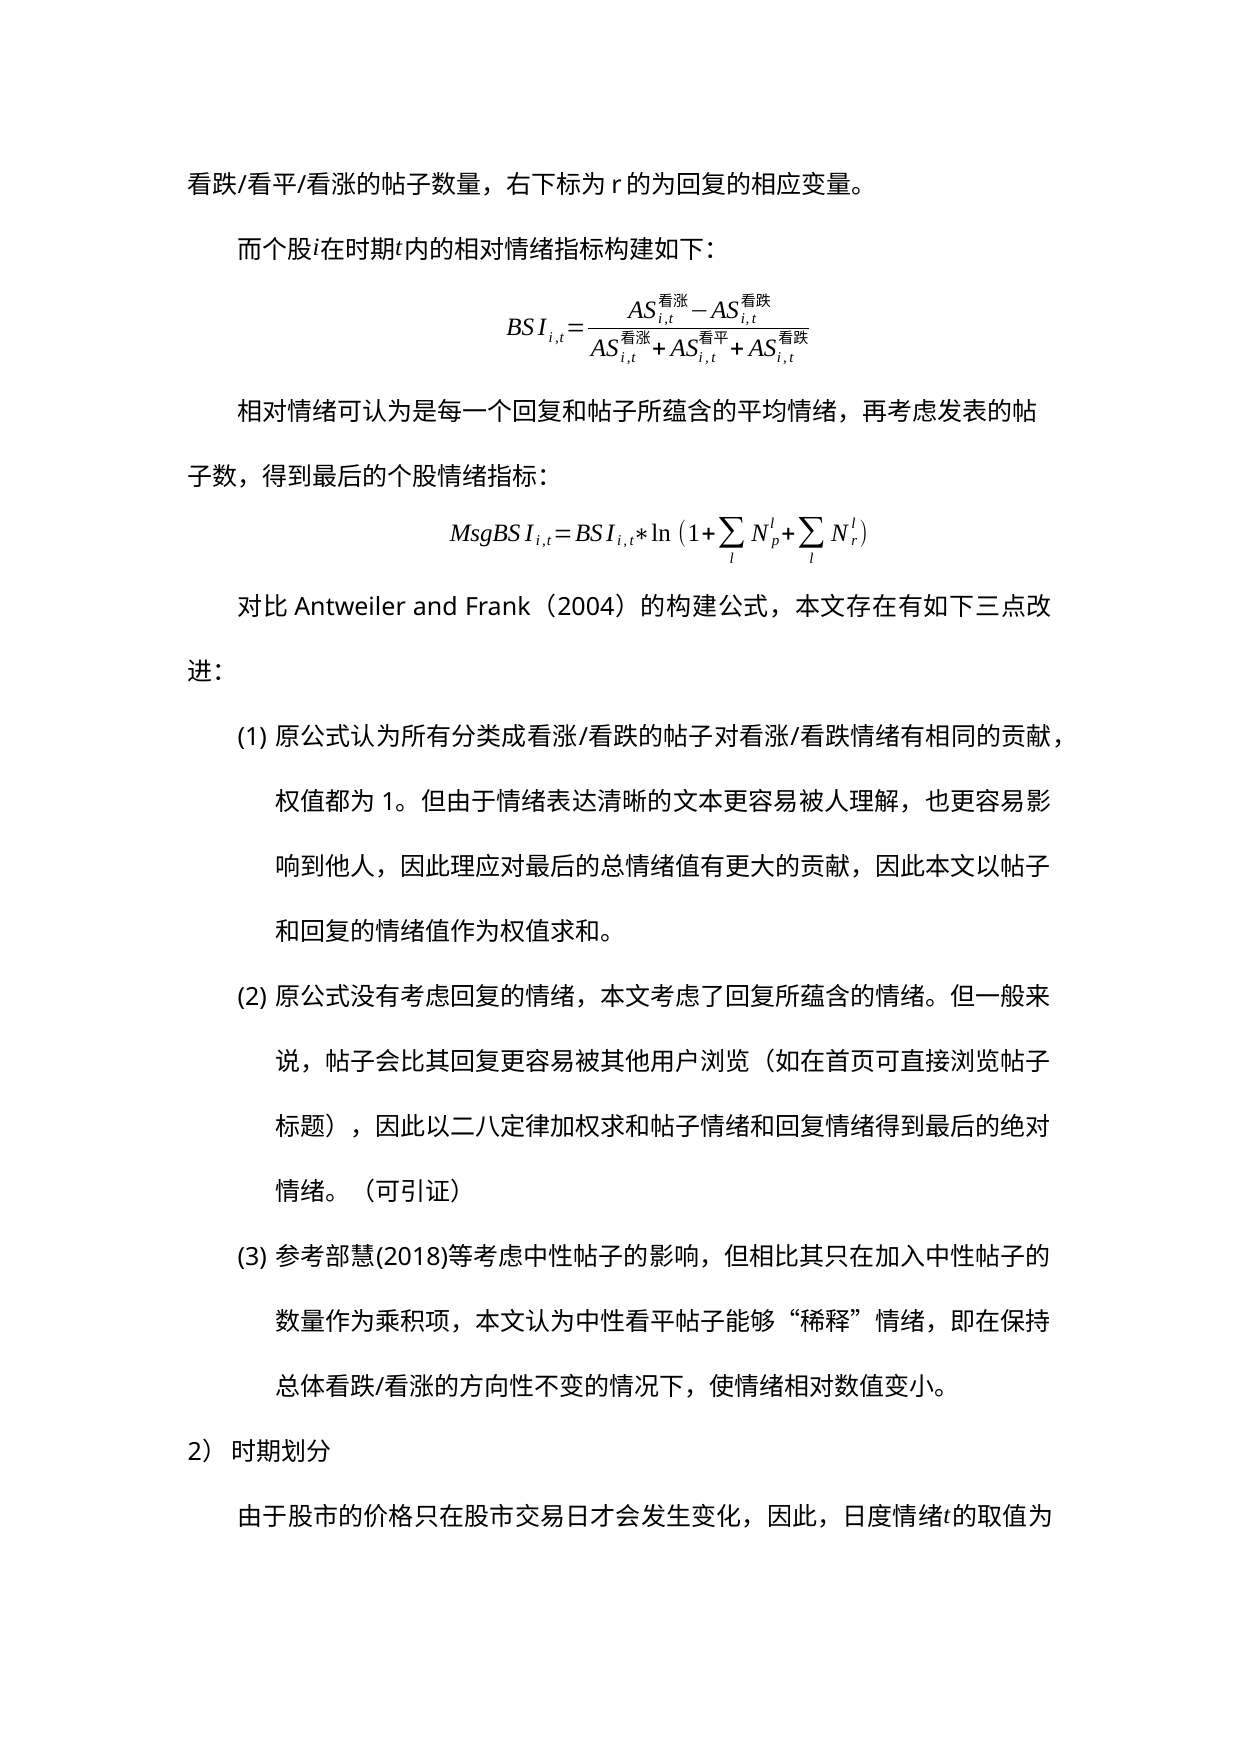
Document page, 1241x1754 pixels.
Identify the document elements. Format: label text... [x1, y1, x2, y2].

list 原公式认为所有分类成看涨/看跌的帖子对看涨/看跌情绪有相同的贡献，权值都为1。但由于情绪表达清晰的文本更容易被人理解，也更容易影响到他人，因此理应对最后的总情绪值有更大的贡献，因此本文以帖子和回复的情绪值作为权值求和。 [237, 702, 1053, 962]
text 对比Antweiler and Frank（2004）的构建公式，本文存在有如下三点改进： [187, 572, 1053, 702]
list 参考部慧(2018)等考虑中性帖子的影响，但相比其只在加入中性帖子的数量作为乘积项，本文认为中性看平帖子能够“稀释”情绪，即在保持总体看跌/看涨的方向性不变的情况下，使情绪相对数值变小。 [237, 1222, 1053, 1417]
text 相对情绪可认为是每一个回复和帖子所蕴含的平均情绪，再考虑发表的帖子数，得到最后的个股情绪指标： [187, 377, 1053, 507]
text 由于股市的价格只在股市交易日才会发生变化，因此，日度情绪的取值为所有交易日。 [187, 1482, 1053, 1547]
text 其中，为个股在时期内其股吧所发帖子的看跌/看平/看涨情绪值，为看跌/看平/看涨的帖子数量，右下标为r的为回复的相应变量。 [187, 150, 1053, 215]
list 原公式没有考虑回复的情绪，本文考虑了回复所蕴含的情绪。但一般来说，帖子会比其回复更容易被其他用户浏览（如在首页可直接浏览帖子标题），因此以二八定律加权求和帖子情绪和回复情绪得到最后的绝对情绪。（可引证） [237, 962, 1053, 1222]
text 而个股在时期内的相对情绪指标构建如下： [187, 215, 1053, 280]
list 时期划分 [187, 1417, 1053, 1482]
